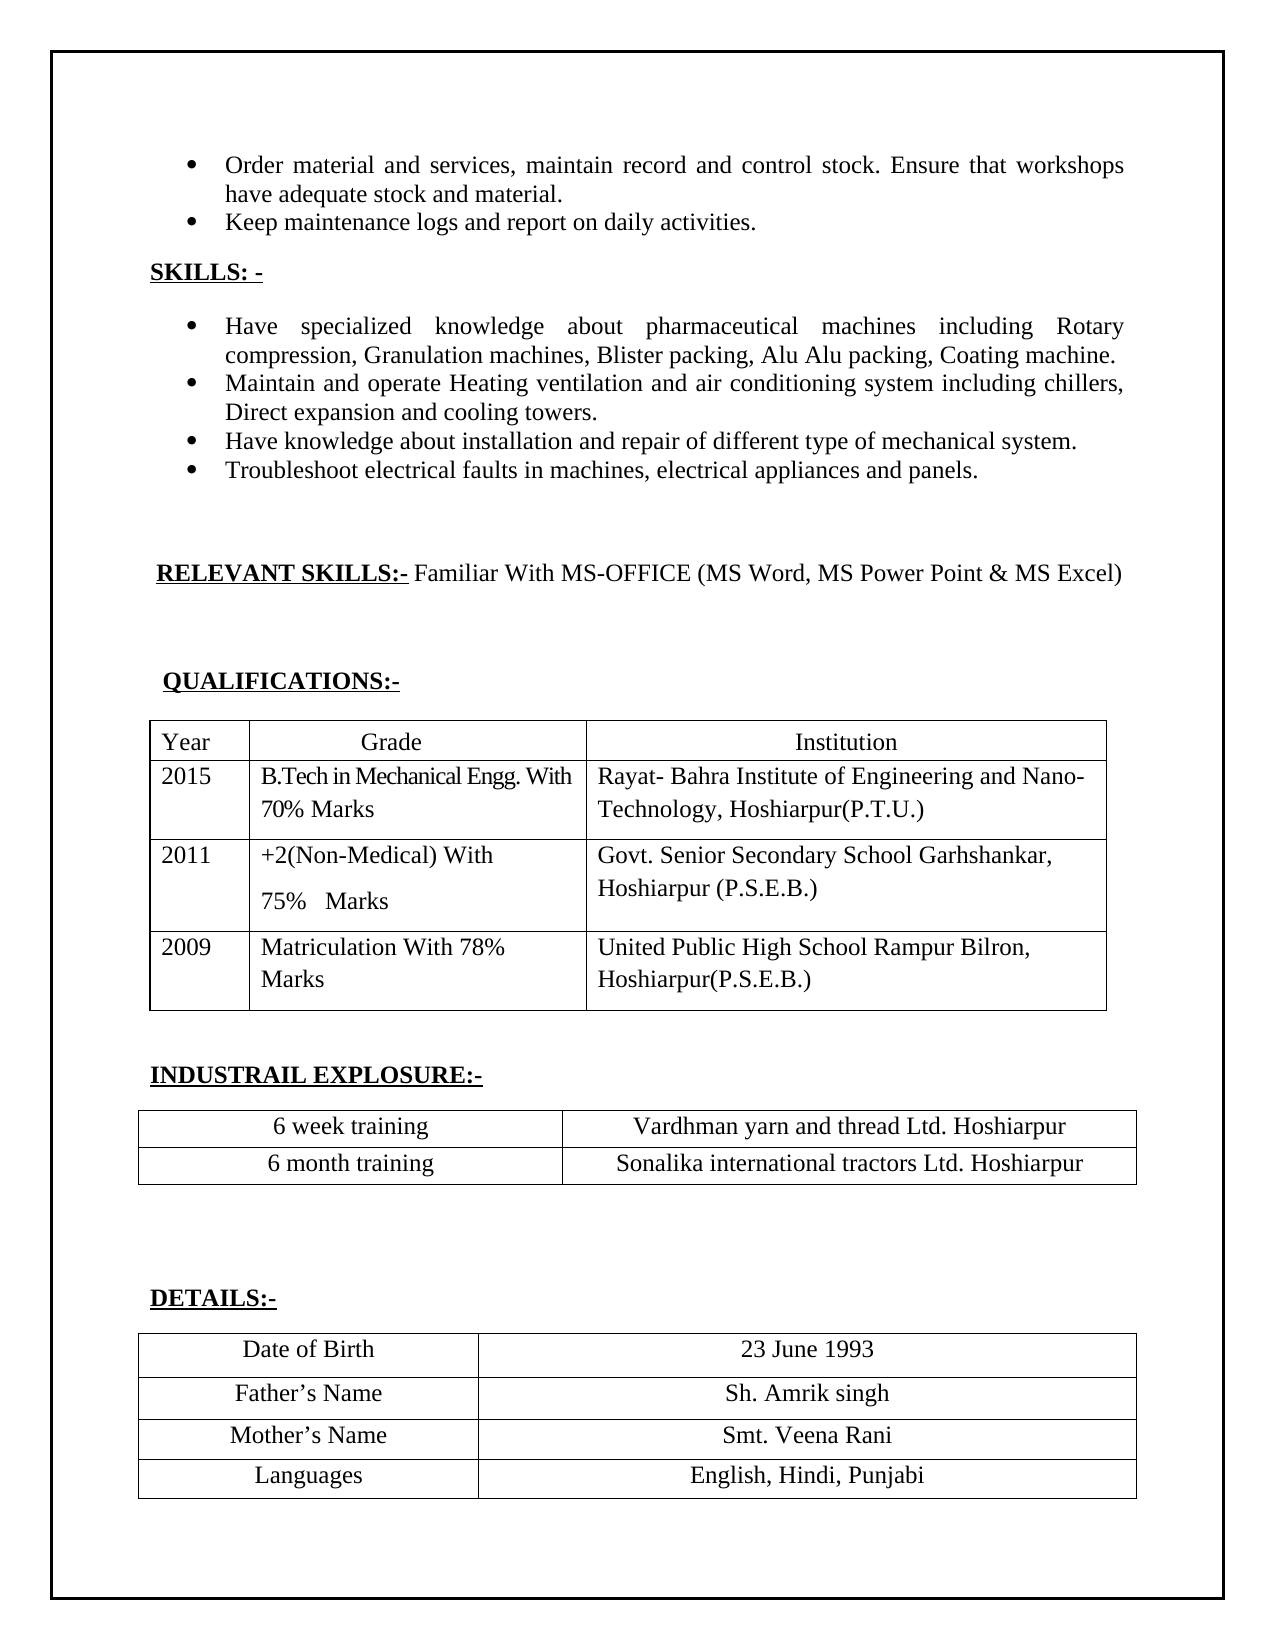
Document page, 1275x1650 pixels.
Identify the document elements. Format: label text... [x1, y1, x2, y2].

table_header Date of Birth [139, 1334, 478, 1377]
table_cell Govt. Senior Secondary School Garhshankar, Hoshiarpur (P.S.E.B.) [587, 840, 1106, 931]
table_cell Mother’s Name [139, 1420, 478, 1459]
table_header Grade [250, 721, 586, 760]
table_header 23 June 1993 [479, 1334, 1136, 1377]
table_cell Father’s Name [139, 1378, 478, 1419]
table_cell 2015 [151, 761, 249, 839]
table_cell English, Hindi, Punjabi [479, 1460, 1136, 1497]
list Order material and services, maintain record and control stock. Ensure that workshops have adequate stock and material. [187, 150, 1125, 207]
table_cell Smt. Veena Rani [479, 1420, 1136, 1459]
table_cell United Public High School Rampur Bilron, Hoshiarpur(P.S.E.B.) [587, 932, 1106, 1010]
table_header 6 week training [139, 1111, 562, 1147]
table_cell B.Tech in Mechanical Engg. With 70% Marks [250, 761, 586, 839]
table_header Institution [587, 721, 1106, 760]
list Maintain and operate Heating ventilation and air conditioning system including chillers, Direct expansion and cooling towers. [187, 368, 1125, 426]
list Troubleshoot electrical faults in machines, electrical appliances and panels. [187, 455, 1125, 483]
table_cell Matriculation With 78% Marks [250, 932, 586, 1010]
list Have specialized knowledge about pharmaceutical machines including Rotary compression, Granulation machines, Blister packing, Alu Alu packing, Coating machine. [187, 311, 1125, 368]
table_cell 2011 [151, 840, 249, 931]
text RELEVANT SKILLS:- Familiar With MS-OFFICE (MS Word, MS Power Point & MS Excel) [150, 558, 1125, 587]
text DETAILS:- [150, 1283, 1125, 1312]
table_header Vardhman yarn and thread Ltd. Hoshiarpur [563, 1111, 1136, 1147]
text SKILLS: - [150, 257, 1125, 286]
table_cell 6 month training [139, 1148, 562, 1184]
text INDUSTRAIL EXPLOSURE:- [150, 1060, 1125, 1089]
text QUALIFICATIONS:- [150, 666, 1125, 694]
table_header Year [151, 721, 249, 760]
table_cell Languages [139, 1460, 478, 1497]
list Have knowledge about installation and repair of different type of mechanical system. [187, 426, 1125, 455]
table_cell Rayat- Bahra Institute of Engineering and Nano- Technology, Hoshiarpur(P.T.U.) [587, 761, 1106, 839]
table_cell Sh. Amrik singh [479, 1378, 1136, 1419]
table_cell 2009 [151, 932, 249, 1010]
list Keep maintenance logs and report on daily activities. [187, 207, 1125, 236]
table_cell Sonalika international tractors Ltd. Hoshiarpur [563, 1148, 1136, 1184]
table_cell +2(Non-Medical) With 75% Marks [250, 840, 586, 931]
